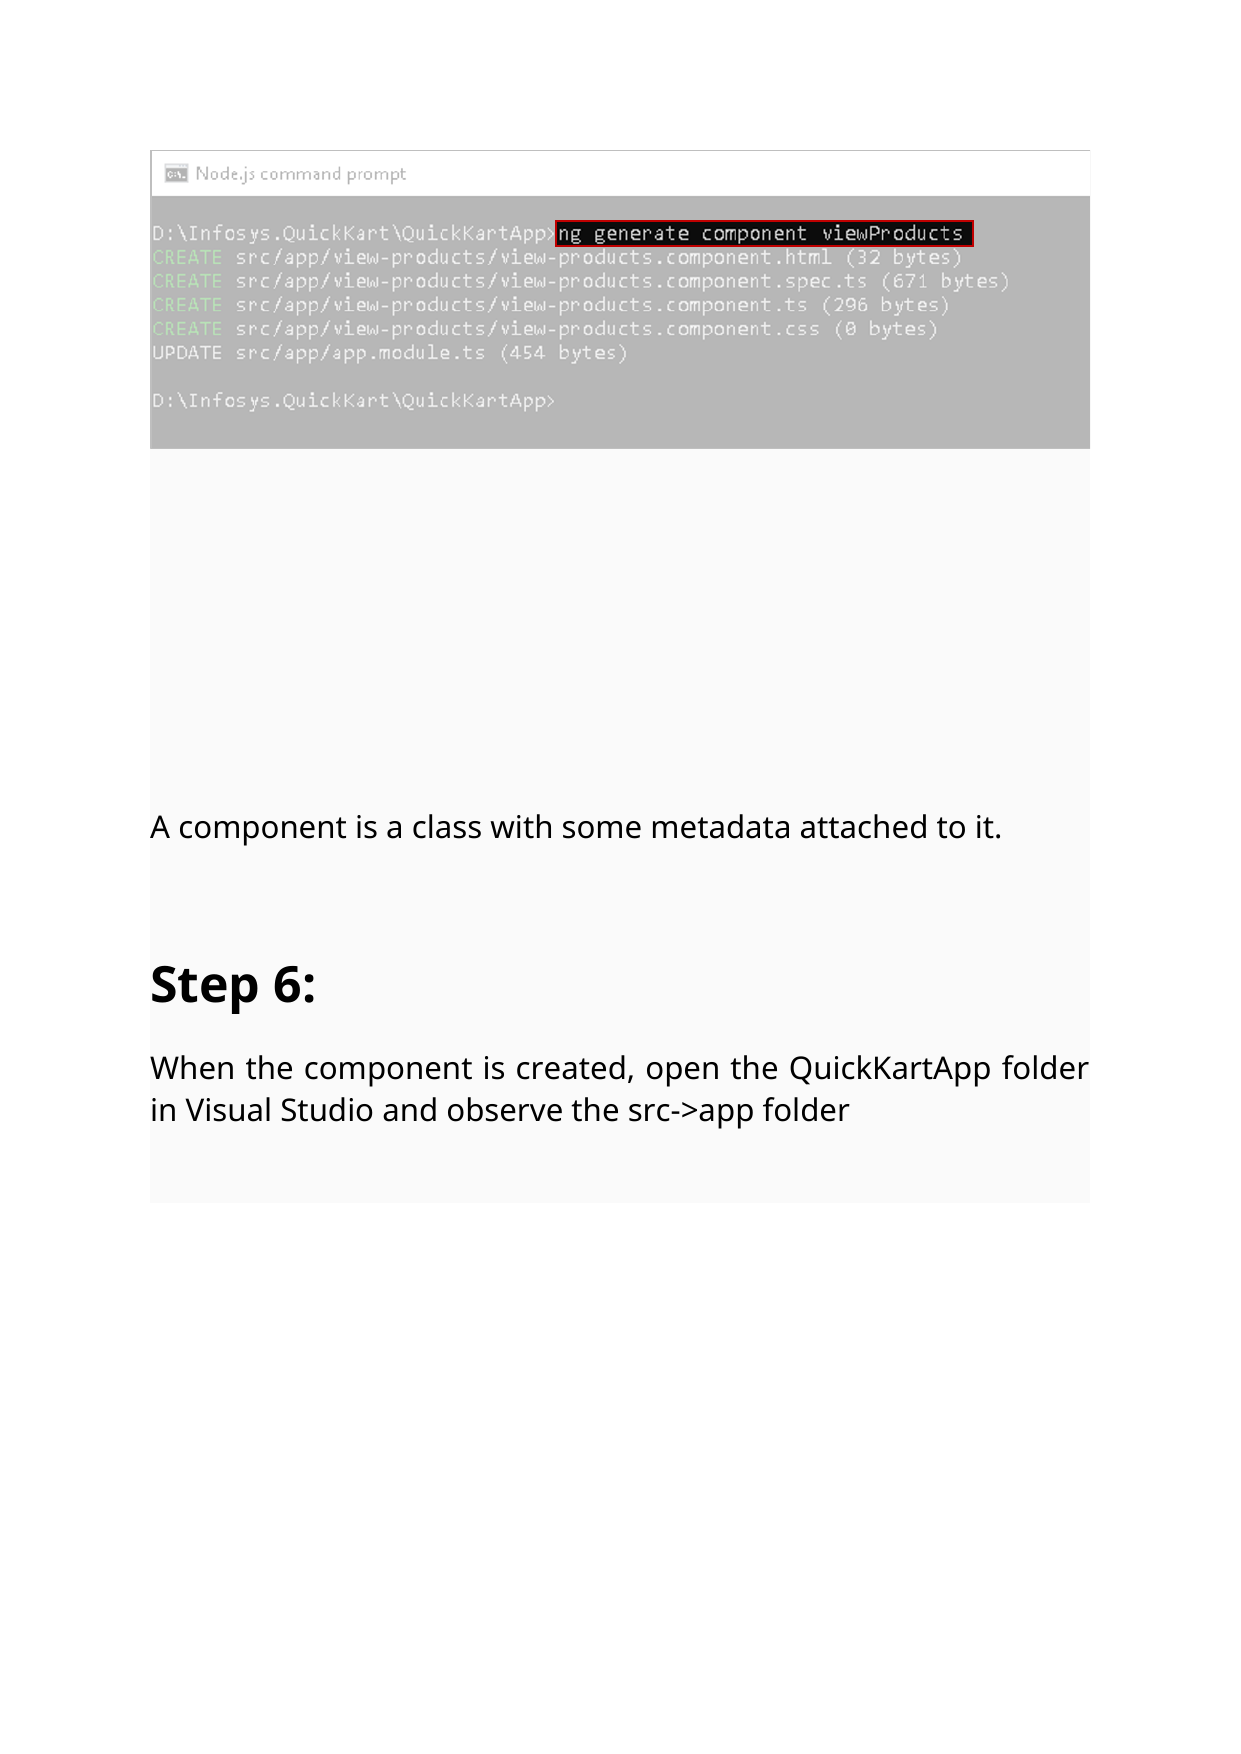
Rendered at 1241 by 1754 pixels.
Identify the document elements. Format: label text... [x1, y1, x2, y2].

text When the component is created, open the QuickKartApp folder in Visual Studio and observe the src->app folder [150, 1046, 1090, 1131]
picture [150, 150, 1091, 449]
text A component is a class with some metadata attached to it. [150, 805, 1090, 848]
text Step 6: [150, 948, 1090, 1017]
